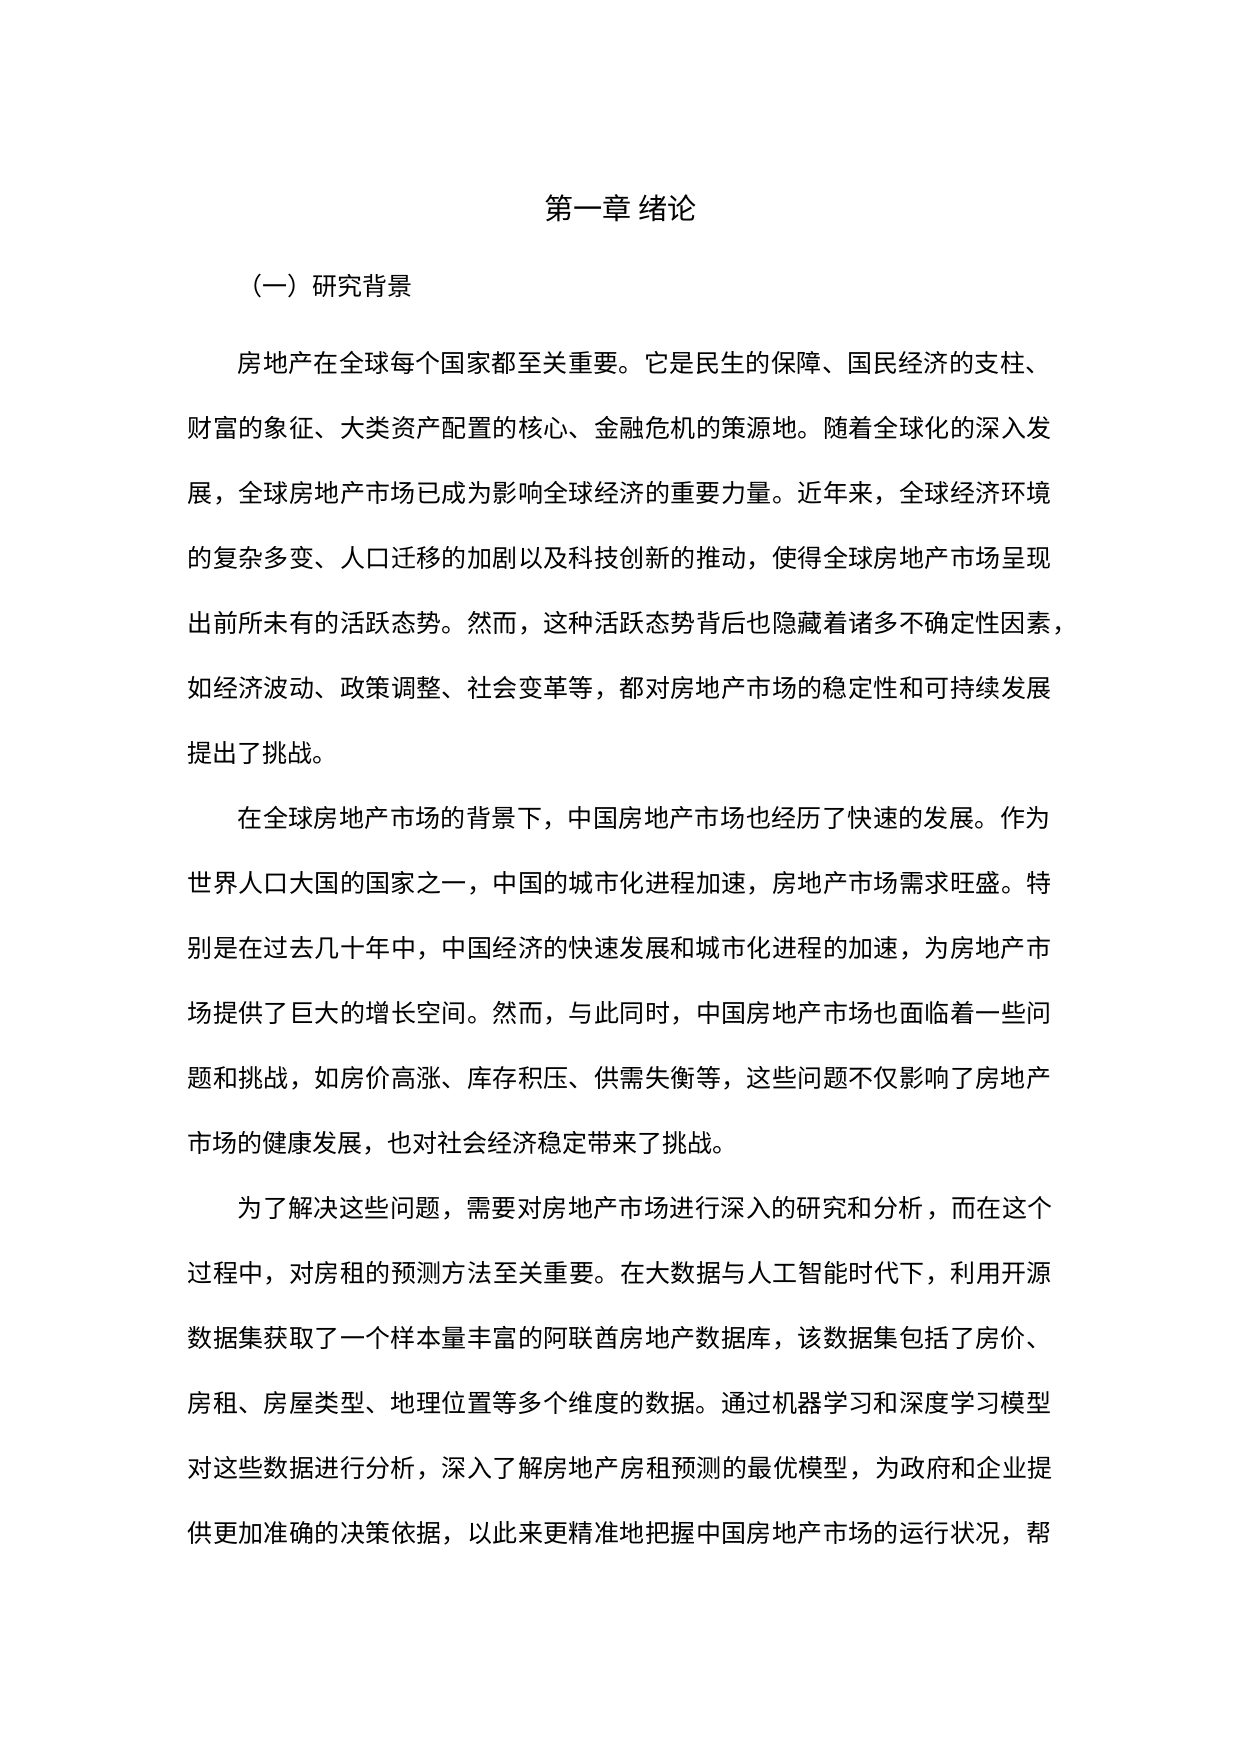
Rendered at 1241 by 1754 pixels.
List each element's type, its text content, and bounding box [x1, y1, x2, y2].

text 在全球房地产市场的背景下，中国房地产市场也经历了快速的发展。作为世界人口大国的国家之一，中国的城市化进程加速，房地产市场需求旺盛。特别是在过去几十年中，中国经济的快速发展和城市化进程的加速，为房地产市场提供了巨大的增长空间。然而，与此同时，中国房地产市场也面临着一些问题和挑战，如房价高涨、库存积压、供需失衡等，这些问题不仅影响了房地产市场的健康发展，也对社会经济稳定带来了挑战。 [187, 784, 1053, 1174]
text 房地产在全球每个国家都至关重要。它是民生的保障、国民经济的支柱、财富的象征、大类资产配置的核心、金融危机的策源地。随着全球化的深入发展，全球房地产市场已成为影响全球经济的重要力量。近年来，全球经济环境的复杂多变、人口迁移的加剧以及科技创新的推动，使得全球房地产市场呈现出前所未有的活跃态势。然而，这种活跃态势背后也隐藏着诸多不确定性因素，如经济波动、政策调整、社会变革等，都对房地产市场的稳定性和可持续发展提出了挑战。 [187, 329, 1053, 784]
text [187, 1174, 1053, 1564]
subtitle （一）研究背景 [187, 252, 1053, 317]
subtitle 第一章 绪论 [187, 174, 1053, 239]
